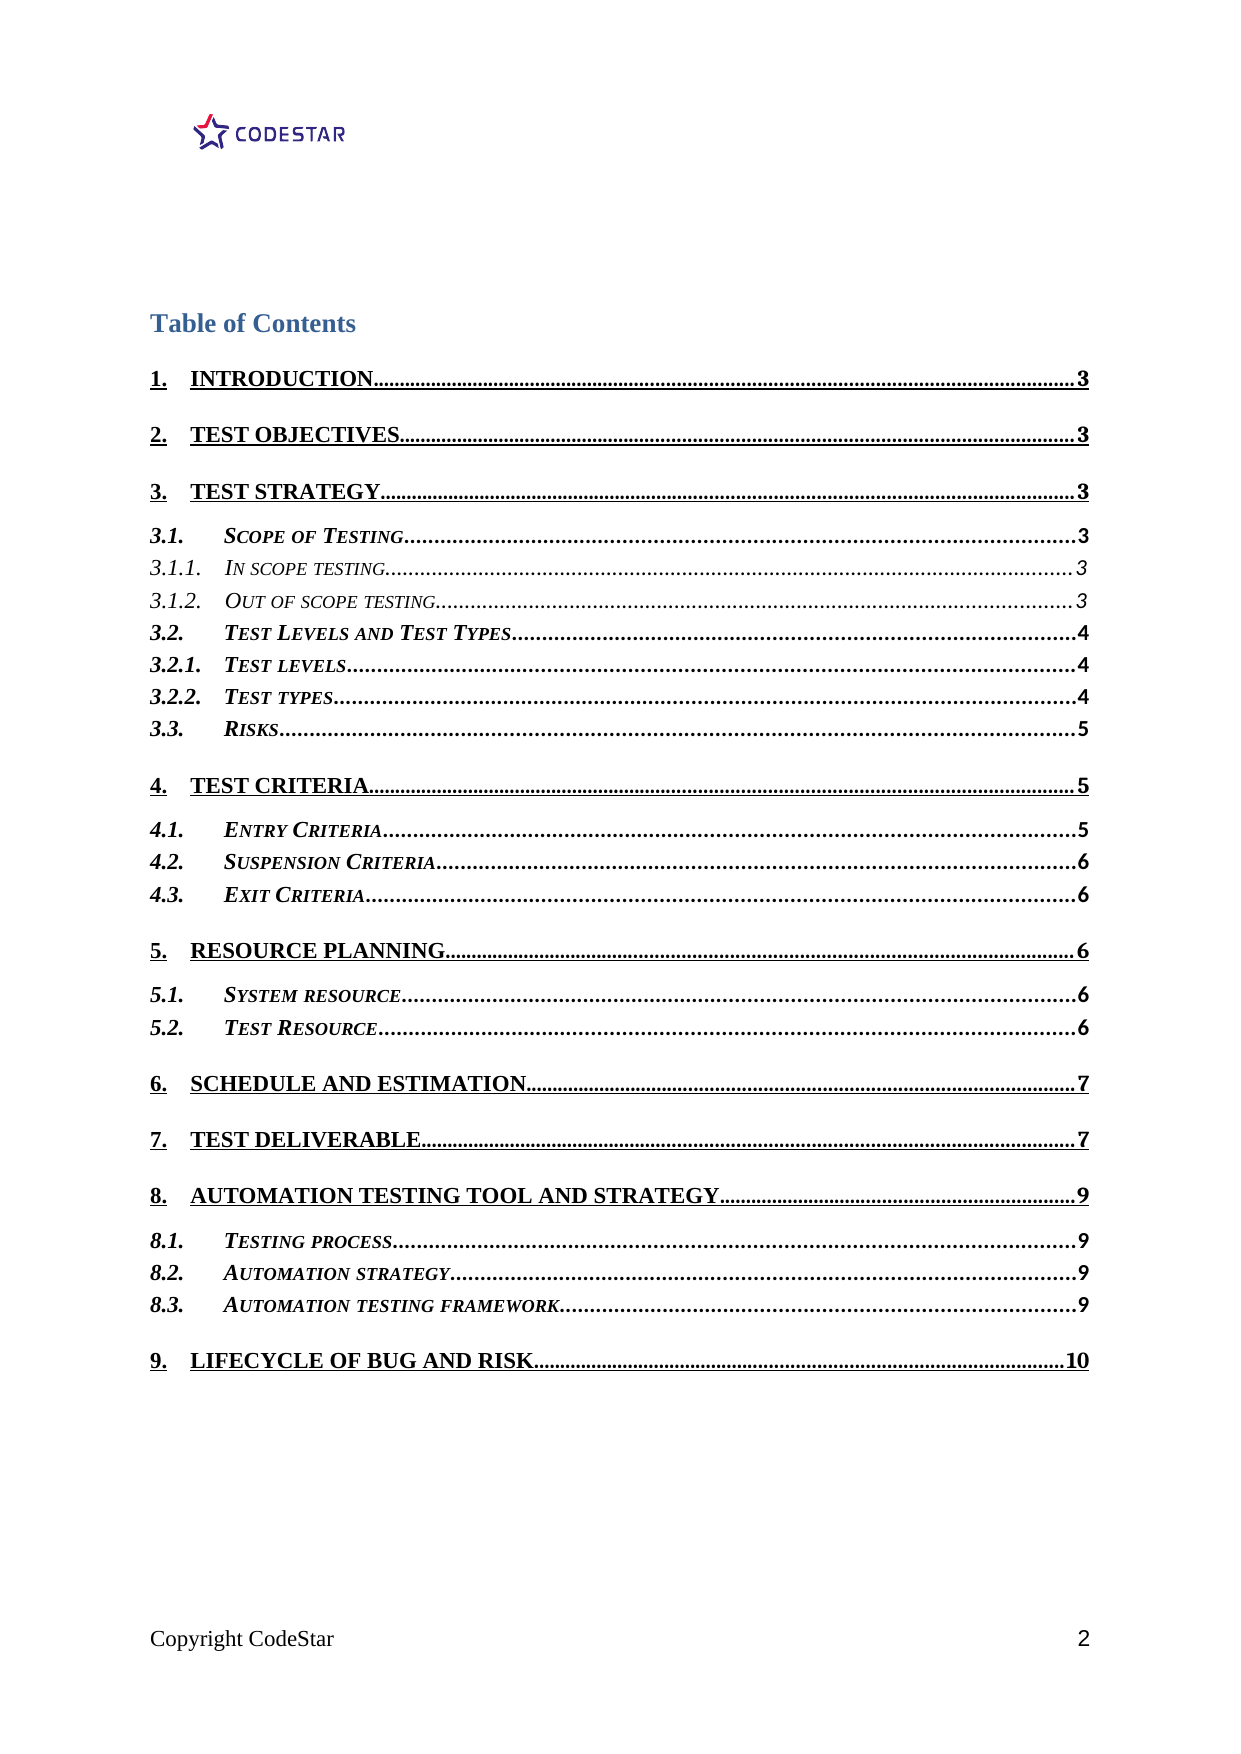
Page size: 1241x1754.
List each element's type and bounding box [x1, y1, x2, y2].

picture [150, 75, 362, 189]
